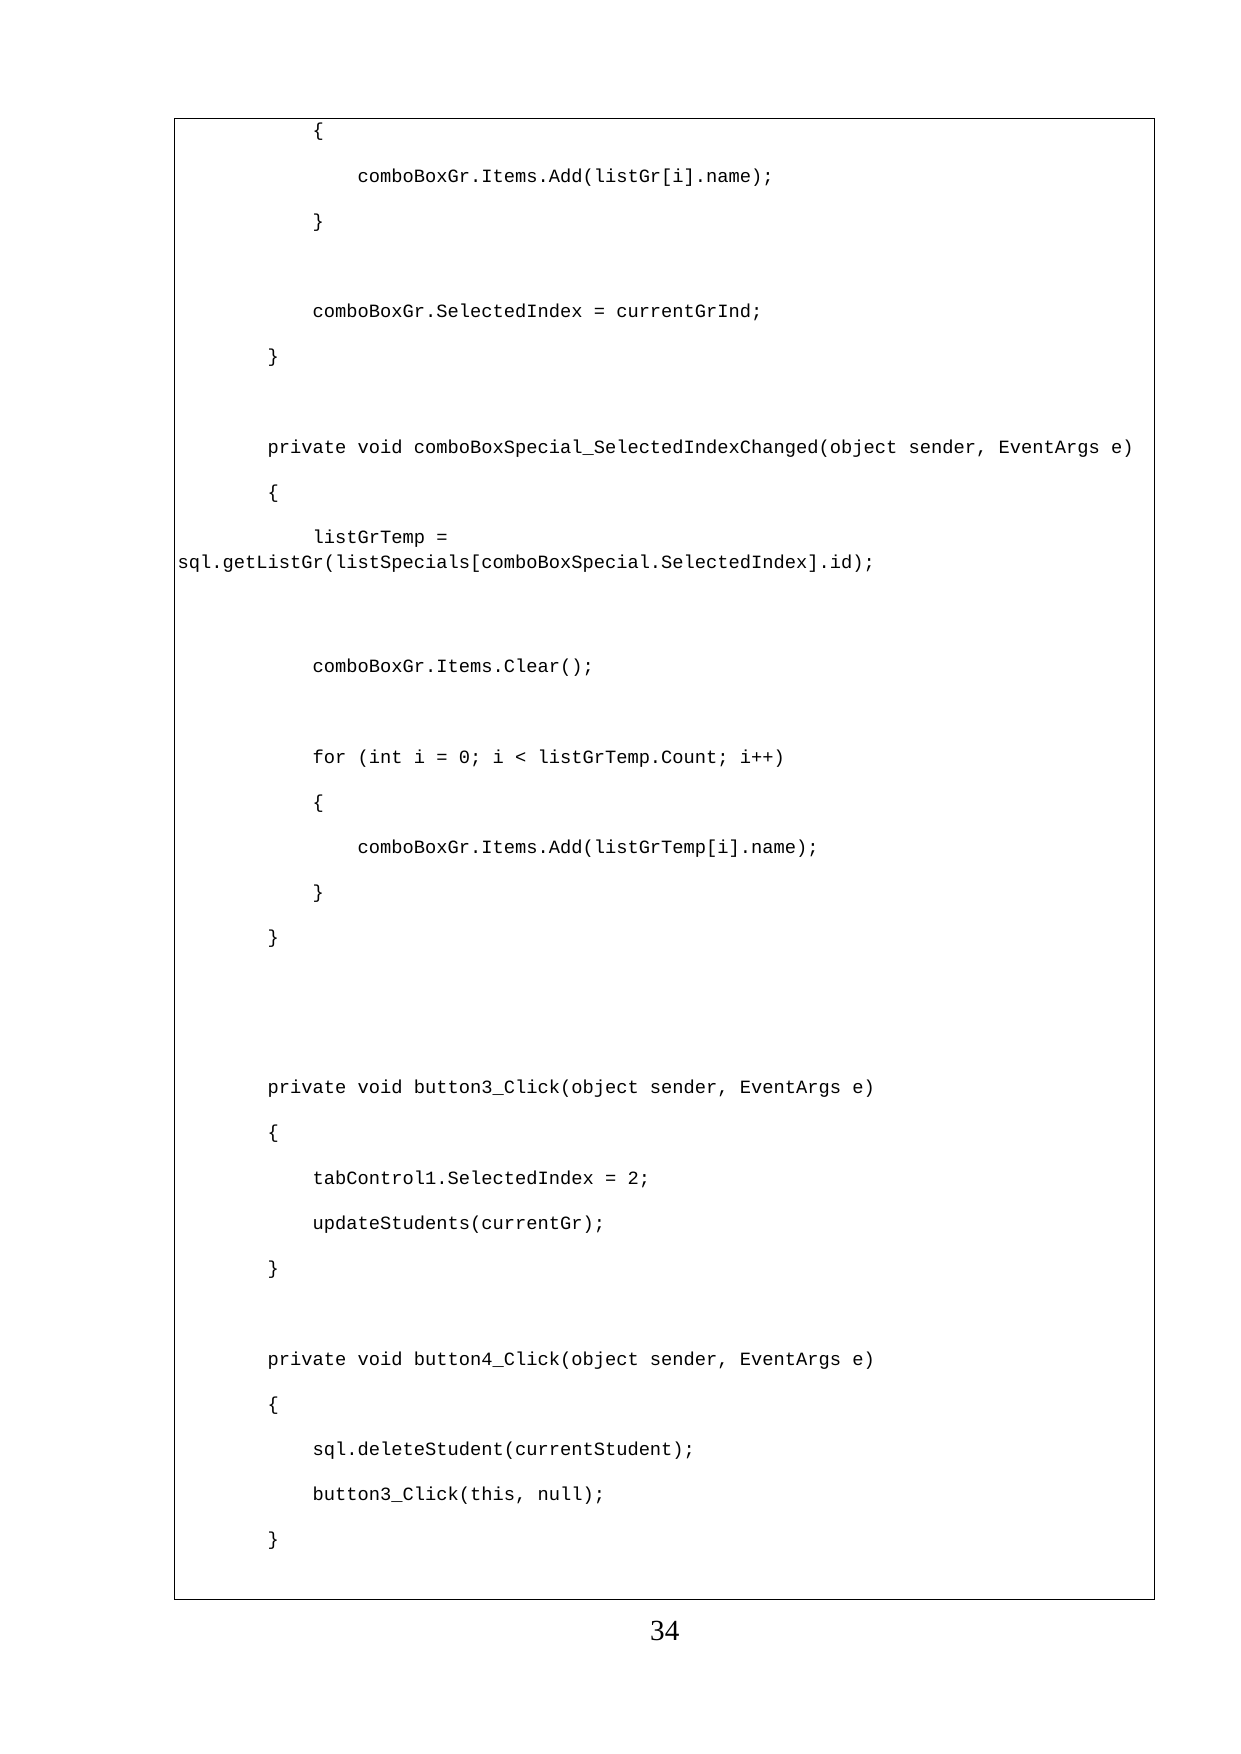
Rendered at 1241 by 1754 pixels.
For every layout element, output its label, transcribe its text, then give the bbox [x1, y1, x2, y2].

text comboBoxGr.Items.Add(listGrTemp[i].name); [175, 835, 1154, 859]
text { [175, 789, 1154, 814]
text comboBoxGr.Items.Clear(); [175, 654, 1154, 678]
text { [175, 480, 1154, 504]
text for (int i = 0; i < listGrTemp.Count; i++) [175, 744, 1154, 769]
text private void button4_Click(object sender, EventArgs e) [175, 1346, 1154, 1371]
text } [175, 344, 1154, 368]
text } [175, 208, 1154, 233]
text } [175, 925, 1154, 949]
text button3_Click(this, null); [175, 1482, 1154, 1506]
text tabControl1.SelectedIndex = 2; [175, 1165, 1154, 1190]
text listGrTemp = sql.getListGr(listSpecials[comboBoxSpecial.SelectedIndex].id); [175, 525, 1154, 574]
text { [175, 1391, 1154, 1416]
text comboBoxGr.SelectedIndex = currentGrInd; [175, 299, 1154, 323]
text } [175, 1527, 1154, 1551]
text } [175, 1256, 1154, 1280]
text private void button3_Click(object sender, EventArgs e) [175, 1075, 1154, 1099]
text sql.deleteStudent(currentStudent); [175, 1437, 1154, 1461]
text comboBoxGr.Items.Add(listGr[i].name); [175, 163, 1154, 188]
text private void comboBoxSpecial_SelectedIndexChanged(object sender, EventArgs e) [175, 434, 1154, 459]
text { [175, 1120, 1154, 1144]
text { [175, 119, 1154, 142]
text } [175, 880, 1154, 904]
text updateStudents(currentGr); [175, 1211, 1154, 1235]
